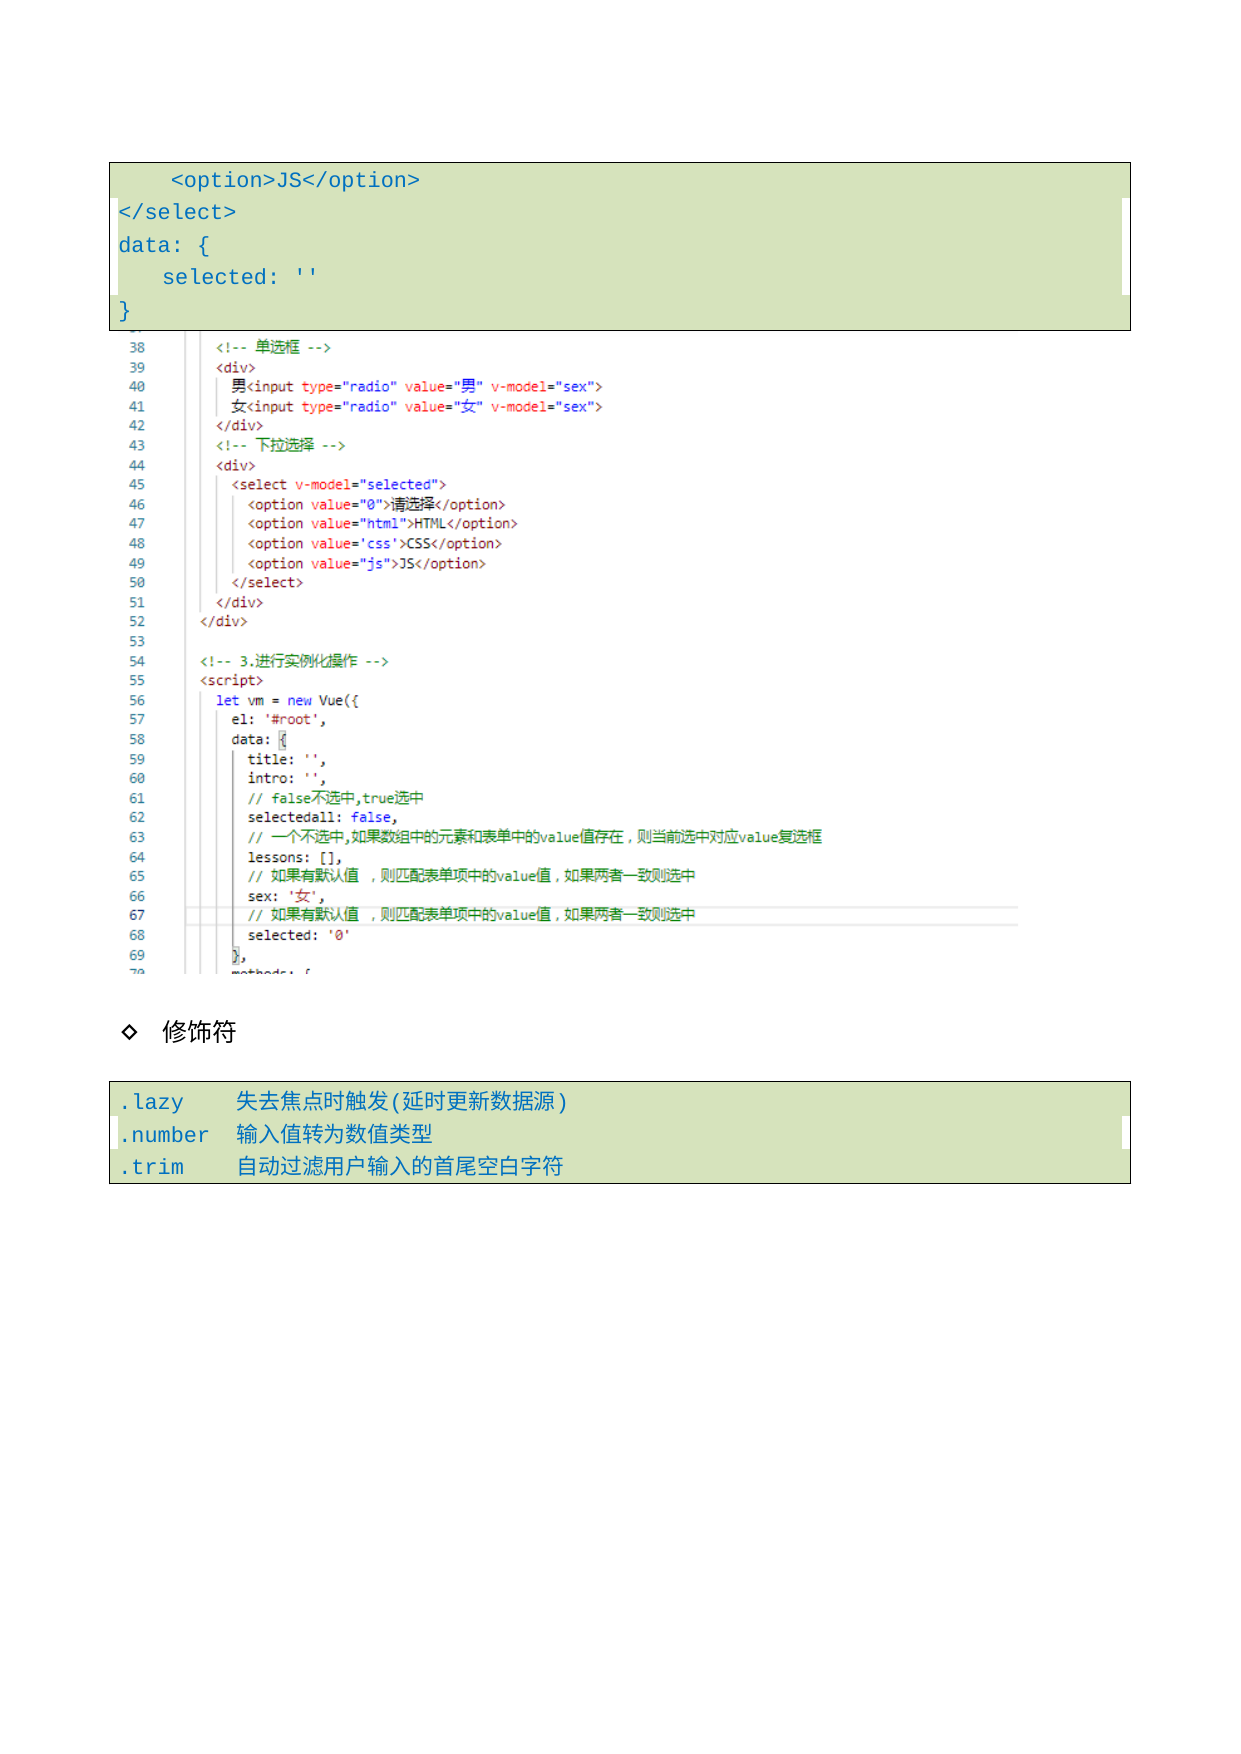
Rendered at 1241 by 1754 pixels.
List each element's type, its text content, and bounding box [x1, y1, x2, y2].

text data: { [118, 230, 1122, 263]
text </select> [118, 198, 1122, 230]
text <option>JS</option> [110, 163, 1130, 198]
text } [110, 292, 1130, 330]
picture [118, 331, 1019, 974]
text .trim 自动过滤用户输入的首尾空白字符 [110, 1146, 1130, 1183]
list 修饰符 [118, 998, 1122, 1063]
text .lazy 失去焦点时触发(延时更新数据源) [110, 1082, 1130, 1116]
text .number 输入值转为数值类型 [118, 1116, 1122, 1146]
text selected: '' [118, 263, 1122, 292]
